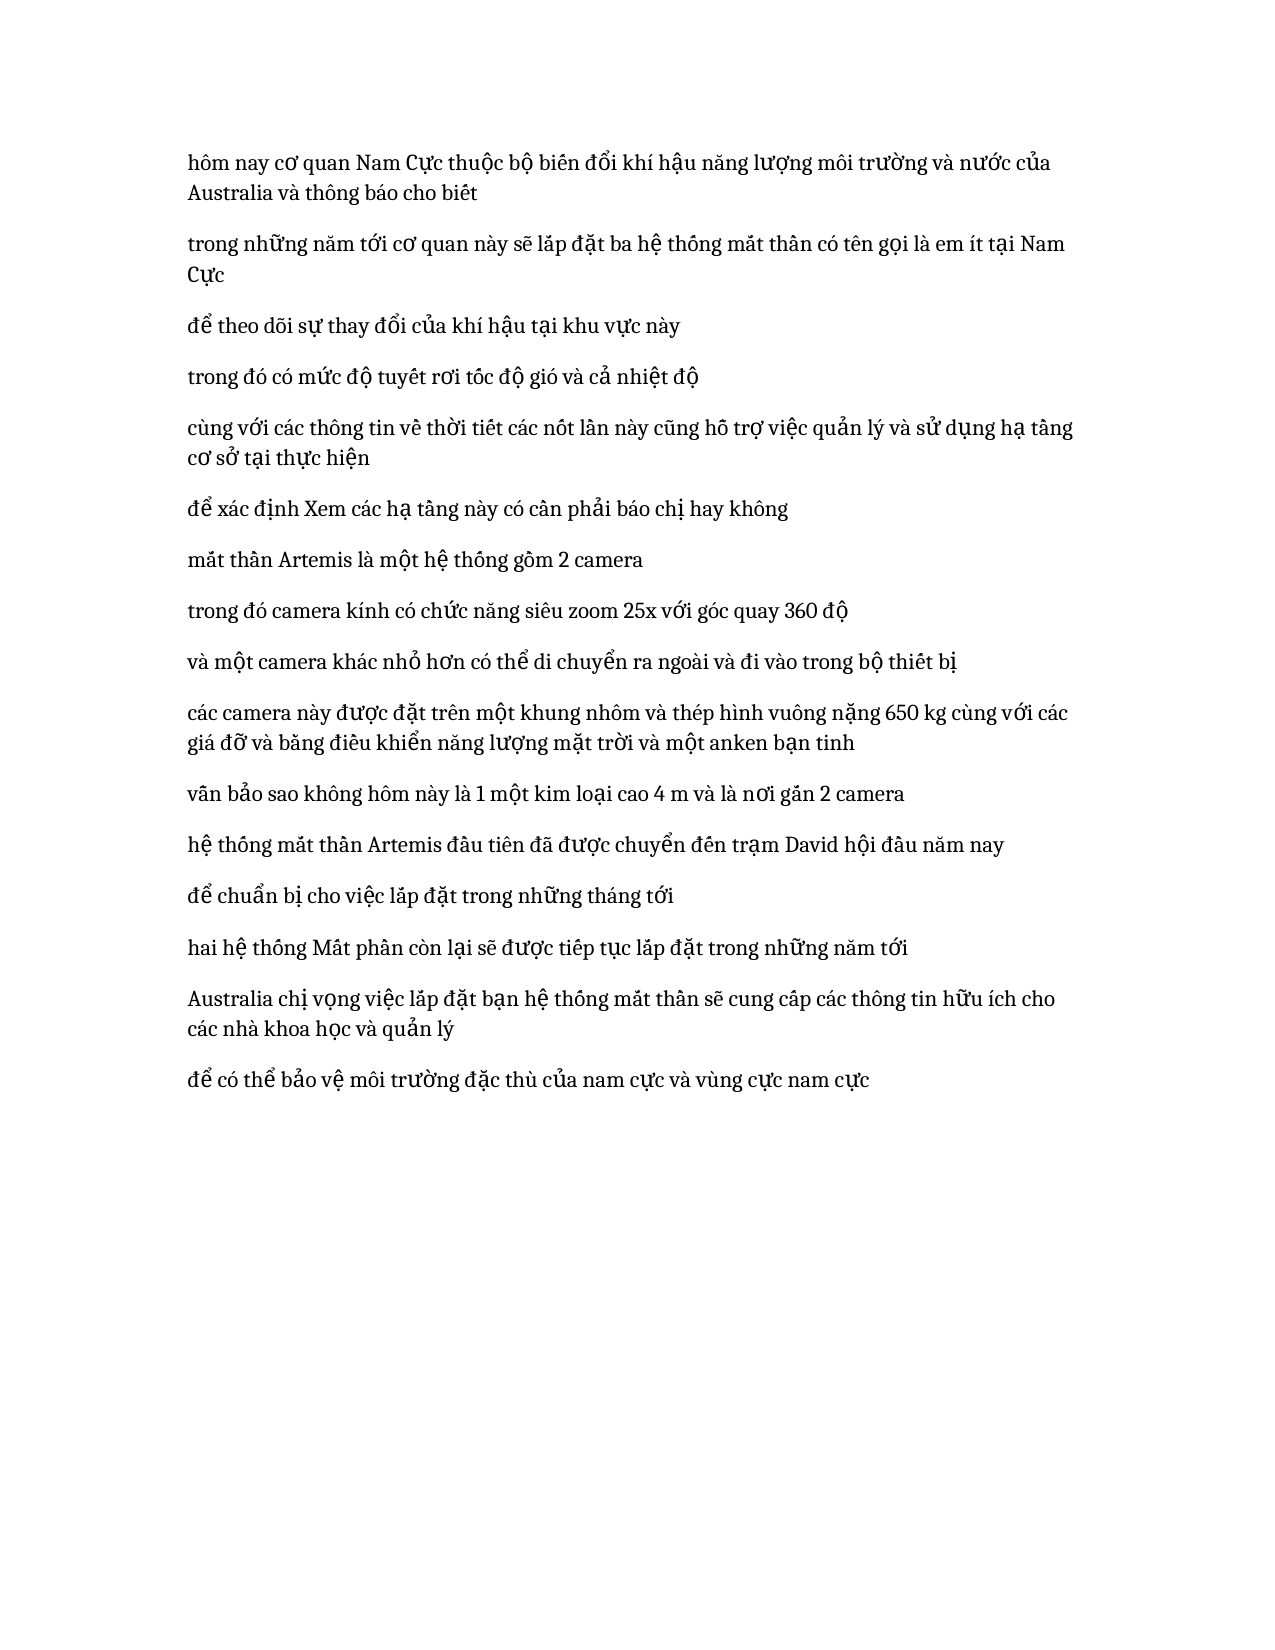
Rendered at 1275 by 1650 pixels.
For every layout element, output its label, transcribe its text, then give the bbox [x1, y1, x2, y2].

text để xác định Xem các hạ tầng này có cần phải báo chị hay không [187, 496, 1087, 522]
text để có thể bảo vệ môi trường đặc thù của nam cực và vùng cực nam cực [187, 1067, 1087, 1093]
text vẫn bảo sao không hôm này là 1 một kim loại cao 4 m và là nơi gắn 2 camera [187, 781, 1087, 808]
text và một camera khác nhỏ hơn có thể di chuyển ra ngoài và đi vào trong bộ thiết bị [187, 649, 1087, 675]
text để chuẩn bị cho việc lắp đặt trong những tháng tới [187, 883, 1087, 910]
text cùng với các thông tin về thời tiết các nốt lần này cũng hỗ trợ việc quản lý và sử dụng hạ tầng cơ sở tại thực hiện [187, 414, 1087, 471]
text Australia chị vọng việc lắp đặt bạn hệ thống mắt thần sẽ cung cấp các thông tin hữu ích cho các nhà khoa học và quản lý [187, 985, 1087, 1042]
text hai hệ thống Mất phần còn lại sẽ được tiếp tục lắp đặt trong những năm tới [187, 934, 1087, 961]
text trong đó có mức độ tuyết rơi tốc độ gió và cả nhiệt độ [187, 363, 1087, 390]
text trong đó camera kính có chức năng siêu zoom 25x với góc quay 360 độ [187, 598, 1087, 624]
text để theo dõi sự thay đổi của khí hậu tại khu vực này [187, 312, 1087, 339]
text trong những năm tới cơ quan này sẽ lắp đặt ba hệ thống mắt thần có tên gọi là em ít tại Nam Cực [187, 231, 1087, 288]
text các camera này được đặt trên một khung nhôm và thép hình vuông nặng 650 kg cùng với các giá đỡ và bằng điều khiển năng lượng mặt trời và một anken bạn tinh [187, 700, 1087, 757]
text hệ thống mắt thần Artemis đầu tiên đã được chuyển đến trạm David hội đầu năm nay [187, 832, 1087, 859]
text hôm nay cơ quan Nam Cực thuộc bộ biến đổi khí hậu năng lượng môi trường và nước của Australia và thông báo cho biết [187, 150, 1087, 207]
text mắt thần Artemis là một hệ thống gồm 2 camera [187, 547, 1087, 573]
